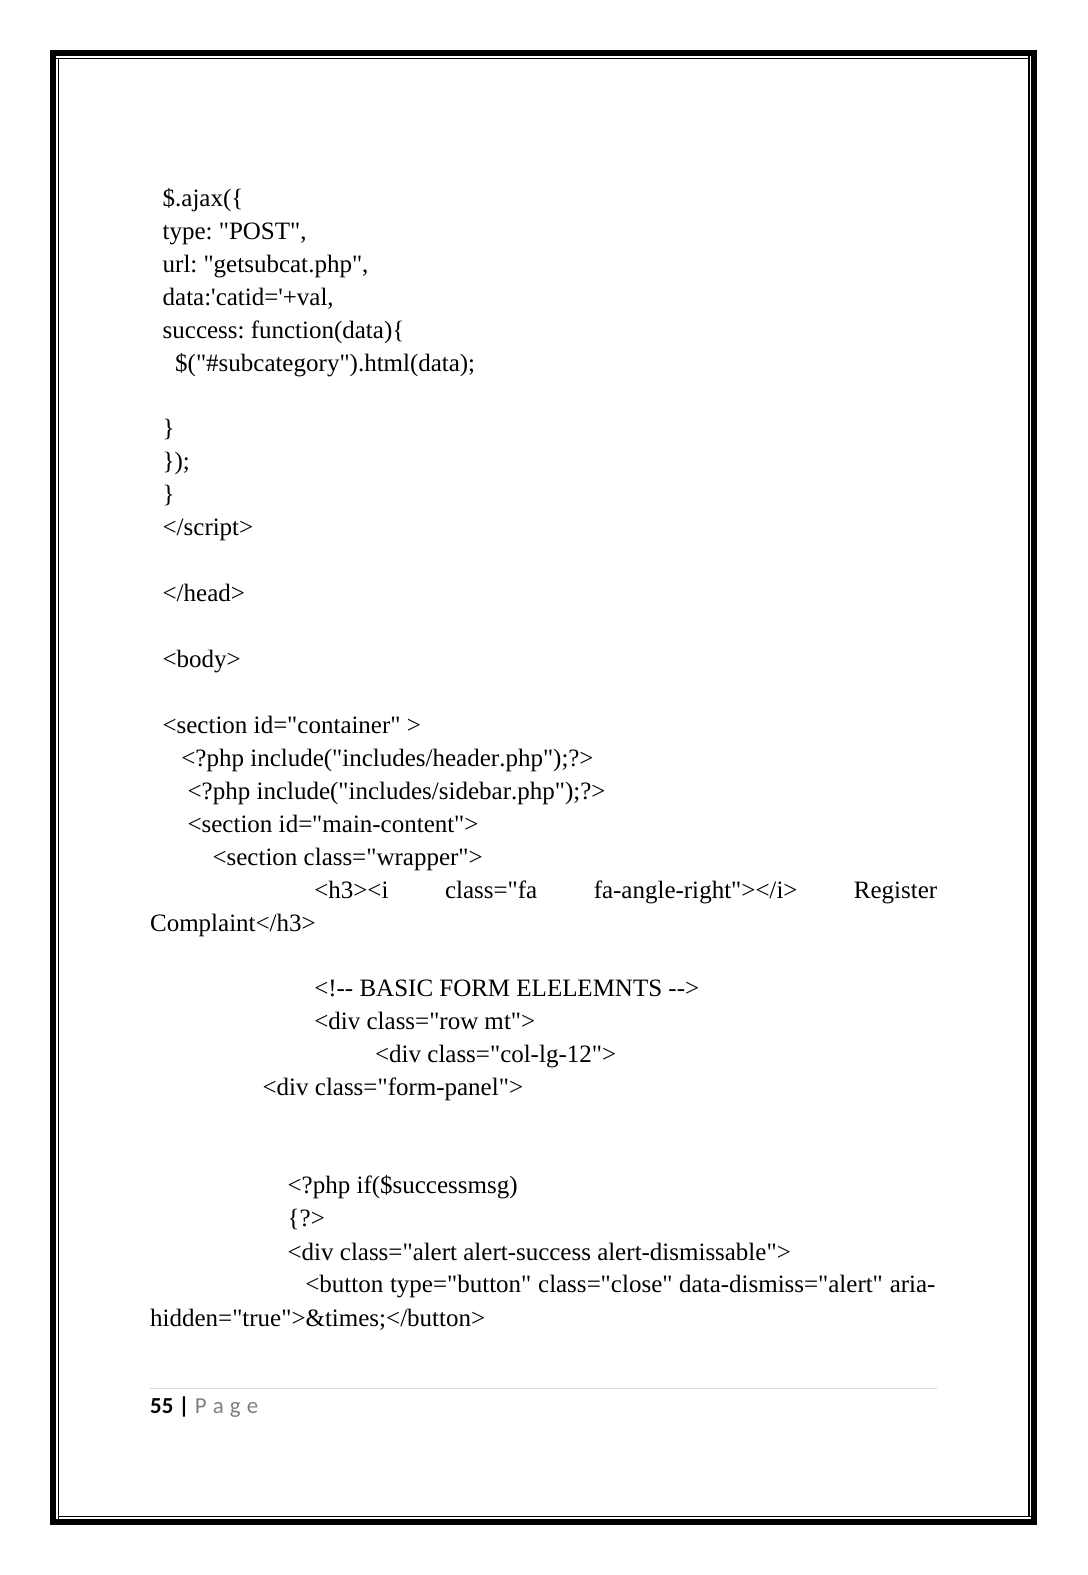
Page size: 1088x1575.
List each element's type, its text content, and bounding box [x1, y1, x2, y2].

text $.ajax({ [150, 183, 937, 212]
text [150, 1269, 937, 1331]
text <section class="wrapper"> [150, 842, 937, 871]
text }); [150, 446, 937, 475]
text success: function(data){ [150, 315, 937, 344]
text <!-- BASIC FORM ELELEMNTS --> [150, 973, 937, 1002]
text } [150, 479, 937, 508]
text <h3><i class="fa fa-angle-right"></i> Register Complaint</h3> [150, 875, 937, 937]
text data:'catid='+val, [150, 282, 937, 311]
text $("#subcategory").html(data); [150, 348, 937, 377]
text type: "POST", [150, 216, 937, 245]
text {?> [150, 1203, 937, 1232]
text <?php include("includes/sidebar.php");?> [150, 776, 937, 804]
text url: "getsubcat.php", [150, 249, 937, 278]
text } [150, 413, 937, 442]
text <body> [150, 644, 937, 672]
text <?php if($successmsg) [150, 1171, 937, 1199]
text <div class="col-lg-12"> [150, 1039, 937, 1068]
text </head> [150, 578, 937, 606]
text <div class="alert alert-success alert-dismissable"> [150, 1237, 937, 1265]
text <div class="form-panel"> [150, 1072, 937, 1101]
text <?php include("includes/header.php");?> [150, 743, 937, 771]
text </script> [150, 512, 937, 541]
text <section id="container" > [150, 710, 937, 738]
text <div class="row mt"> [150, 1006, 937, 1035]
text <section id="main-content"> [150, 809, 937, 837]
